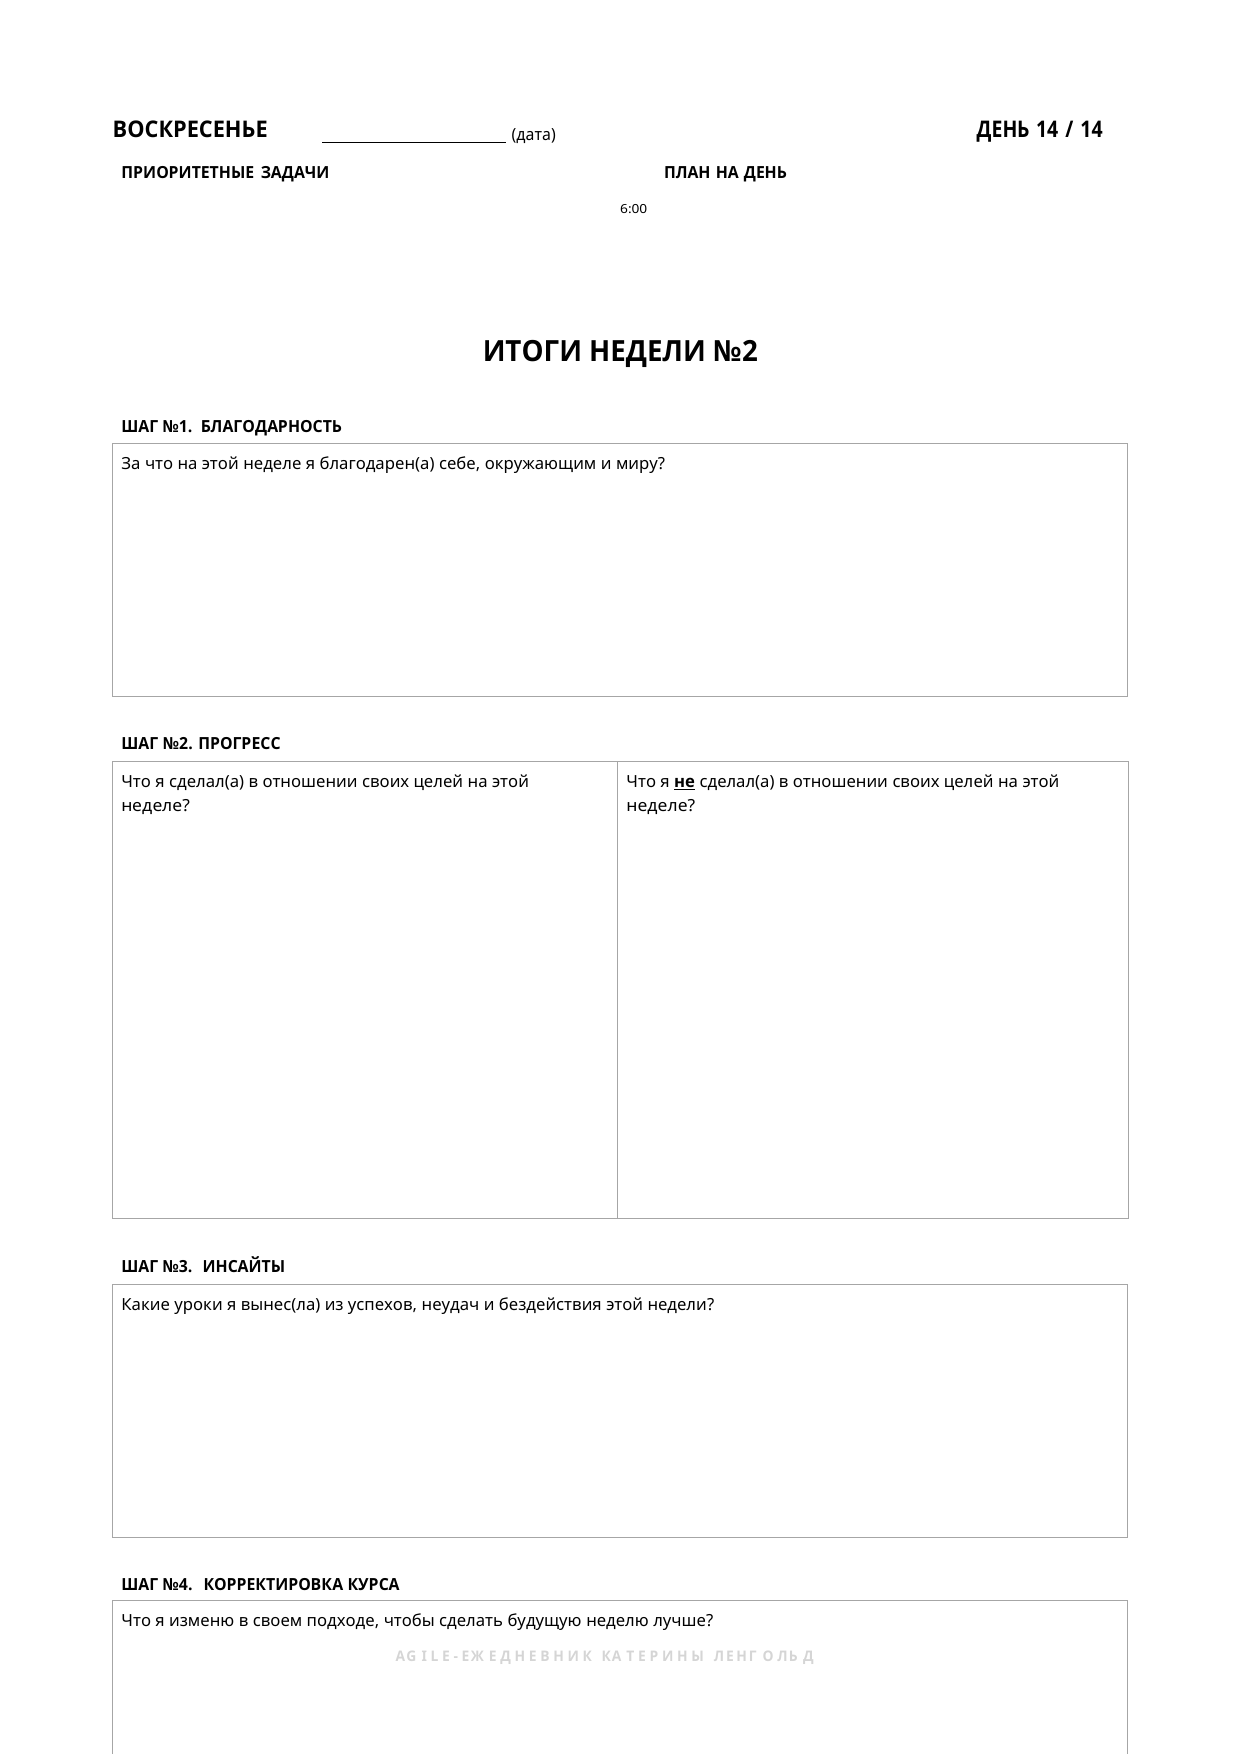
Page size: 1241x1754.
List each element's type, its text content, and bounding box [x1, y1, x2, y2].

subtitle ИТОГИ НЕДЕЛИ №2 [198, 331, 1042, 370]
text ШАГ №4. КОРРЕКТИРОВКА КУРСА [121, 1572, 1140, 1595]
text ШАГ №1. БЛАГОДАРНОСТЬ [121, 415, 1140, 437]
text ШАГ №3. ИНСАЙТЫ [121, 1254, 1140, 1277]
text ШАГ №2. ПРОГРЕСС [121, 731, 1140, 754]
